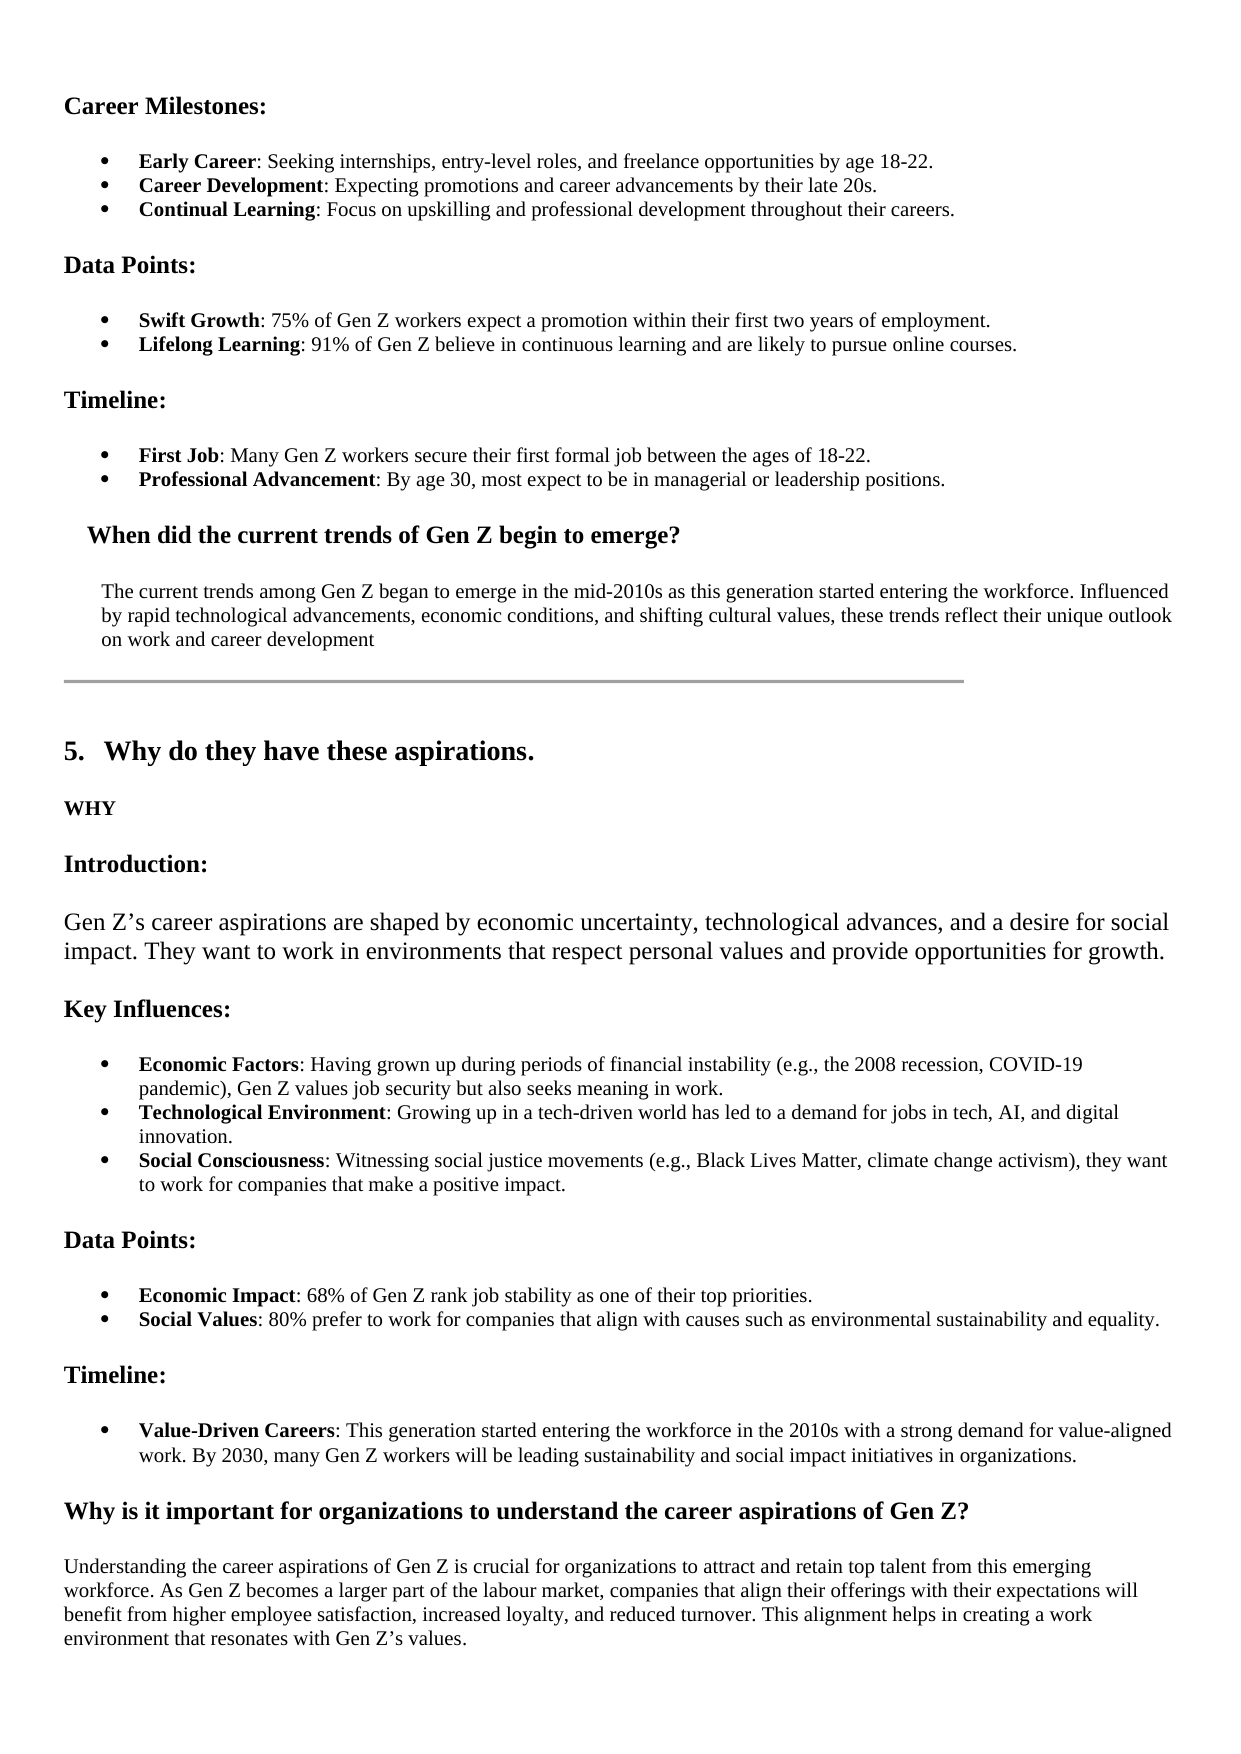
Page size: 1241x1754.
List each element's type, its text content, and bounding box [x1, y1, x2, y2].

list Lifelong Learning: 91% of Gen Z believe in continuous learning and are likely to pursue online courses. [101, 332, 1176, 356]
list Understanding the career aspirations of Gen Z is crucial for organizations to attract and retain top talent from this emerging workforce. As Gen Z becomes a larger part of the labour market, companies that align their offerings with their expectations will benefit from higher employee satisfaction, increased loyalty, and reduced turnover. This alignment helps in creating a work environment that resonates with Gen Z’s values. [64, 1554, 1176, 1650]
list The current trends among Gen Z began to emerge in the mid-2010s as this generation started entering the workforce. Influenced by rapid technological advancements, economic conditions, and shifting cultural values, these trends reflect their unique outlook on work and career development [101, 578, 1176, 651]
list Economic Impact: 68% of Gen Z rank job stability as one of their top priorities. [101, 1283, 1176, 1307]
list Career Development: Expecting promotions and career advancements by their late 20s. [101, 173, 1176, 197]
list Continual Learning: Focus on upskilling and professional development throughout their careers. [101, 197, 1176, 221]
subtitle Timeline: [64, 385, 1176, 414]
text Gen Z’s career aspirations are shaped by economic uncertainty, technological advances, and a desire for social impact. They want to work in environments that respect personal values and provide opportunities for growth. [64, 907, 1176, 965]
subtitle Key Influences: [64, 994, 1176, 1023]
list Technological Environment: Growing up in a tech-driven world has led to a demand for jobs in tech, AI, and digital innovation. [101, 1100, 1176, 1148]
subtitle Data Points: [64, 1225, 1176, 1254]
subtitle Timeline: [64, 1361, 1176, 1389]
list Value-Driven Careers: This generation started entering the workforce in the 2010s with a strong demand for value-aligned work. By 2030, many Gen Z workers will be leading sustainability and social impact initiatives in organizations. [101, 1418, 1176, 1467]
list Why is it important for organizations to understand the career aspirations of Gen Z? [64, 1496, 1176, 1524]
list Social Values: 80% prefer to work for companies that align with causes such as environmental sustainability and equality. [101, 1307, 1176, 1331]
list Social Consciousness: Witnessing social justice movements (e.g., Black Lives Matter, climate change activism), they want to work for companies that make a positive impact. [101, 1148, 1176, 1196]
list Economic Factors: Having grown up during periods of financial instability (e.g., the 2008 recession, COVID-19 pandemic), Gen Z values job security but also seeks meaning in work. [101, 1052, 1176, 1100]
subtitle WHY [64, 796, 1176, 820]
list Professional Advancement: By age 30, most expect to be in managerial or leadership positions. [101, 467, 1176, 491]
list Early Career: Seeking internships, entry-level roles, and freelance opportunities by age 18-22. [101, 149, 1176, 173]
subtitle Career Milestones: [64, 91, 1176, 120]
list First Job: Many Gen Z workers secure their first formal job between the ages of 18-22. [101, 443, 1176, 467]
subtitle Introduction: [64, 849, 1176, 878]
list When did the current trends of Gen Z begin to emerge? [87, 521, 1176, 549]
subtitle Why do they have these aspirations. [64, 734, 1176, 767]
list Swift Growth: 75% of Gen Z workers expect a promotion within their first two years of employment. [101, 308, 1176, 332]
subtitle Data Points: [64, 250, 1176, 279]
